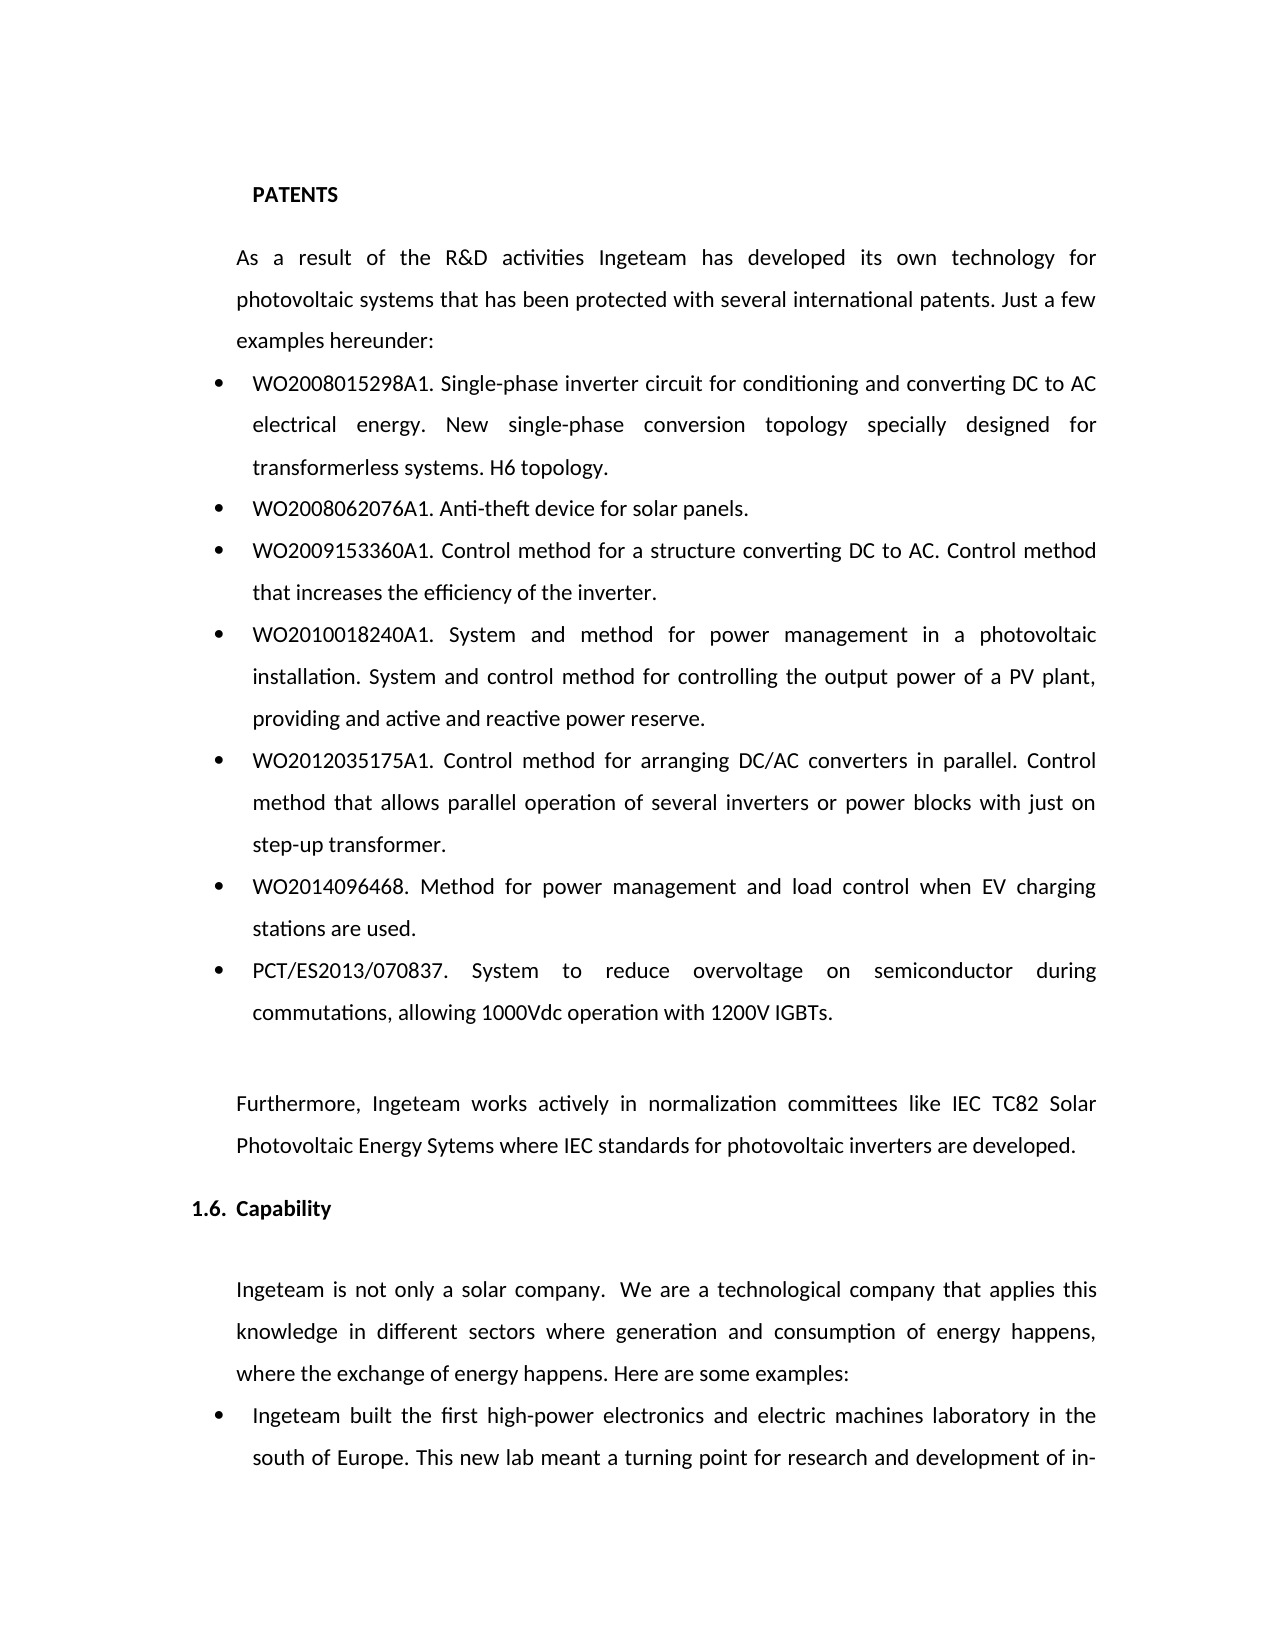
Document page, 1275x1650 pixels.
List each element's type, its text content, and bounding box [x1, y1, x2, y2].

subtitle Capability [191, 1194, 1098, 1222]
list PCT/ES2013/070837. System to reduce overvoltage on semiconductor during commutations, allowing 1000Vdc operation with 1200V IGBTs. [215, 956, 1098, 1026]
text Furthermore, Ingeteam works actively in normalization committees like IEC TC82 Solar Photovoltaic Energy Sytems where IEC standards for photovoltaic inverters are developed. [236, 1089, 1098, 1159]
list WO2010018240A1. System and method for power management in a photovoltaic installation. System and control method for controlling the output power of a PV plant, providing and active and reactive power reserve. [215, 621, 1098, 732]
text As a result of the R&D activities Ingeteam has developed its own technology for photovoltaic systems that has been protected with several international patents. Just a few examples hereunder: [236, 243, 1098, 355]
list WO2014096468. Method for power management and load control when EV charging stations are used. [215, 872, 1098, 942]
list PATENTS [252, 180, 1098, 208]
text Ingeteam is not only a solar company. We are a technological company that applies this knowledge in different sectors where generation and consumption of energy happens, where the exchange of energy happens. Here are some examples: [236, 1275, 1098, 1387]
list WO2012035175A1. Control method for arranging DC/AC converters in parallel. Control method that allows parallel operation of several inverters or power blocks with just on step-up transformer. [215, 746, 1098, 858]
list WO2009153360A1. Control method for a structure converting DC to AC. Control method that increases the efficiency of the inverter. [215, 537, 1098, 607]
list WO2008062076A1. Anti-theft device for solar panels. [215, 494, 1098, 523]
list WO2008015298A1. Single-phase inverter circuit for conditioning and converting DC to AC electrical energy. New single-phase conversion topology specially designed for transformerless systems. H6 topology. [215, 369, 1098, 481]
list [215, 1401, 1098, 1471]
